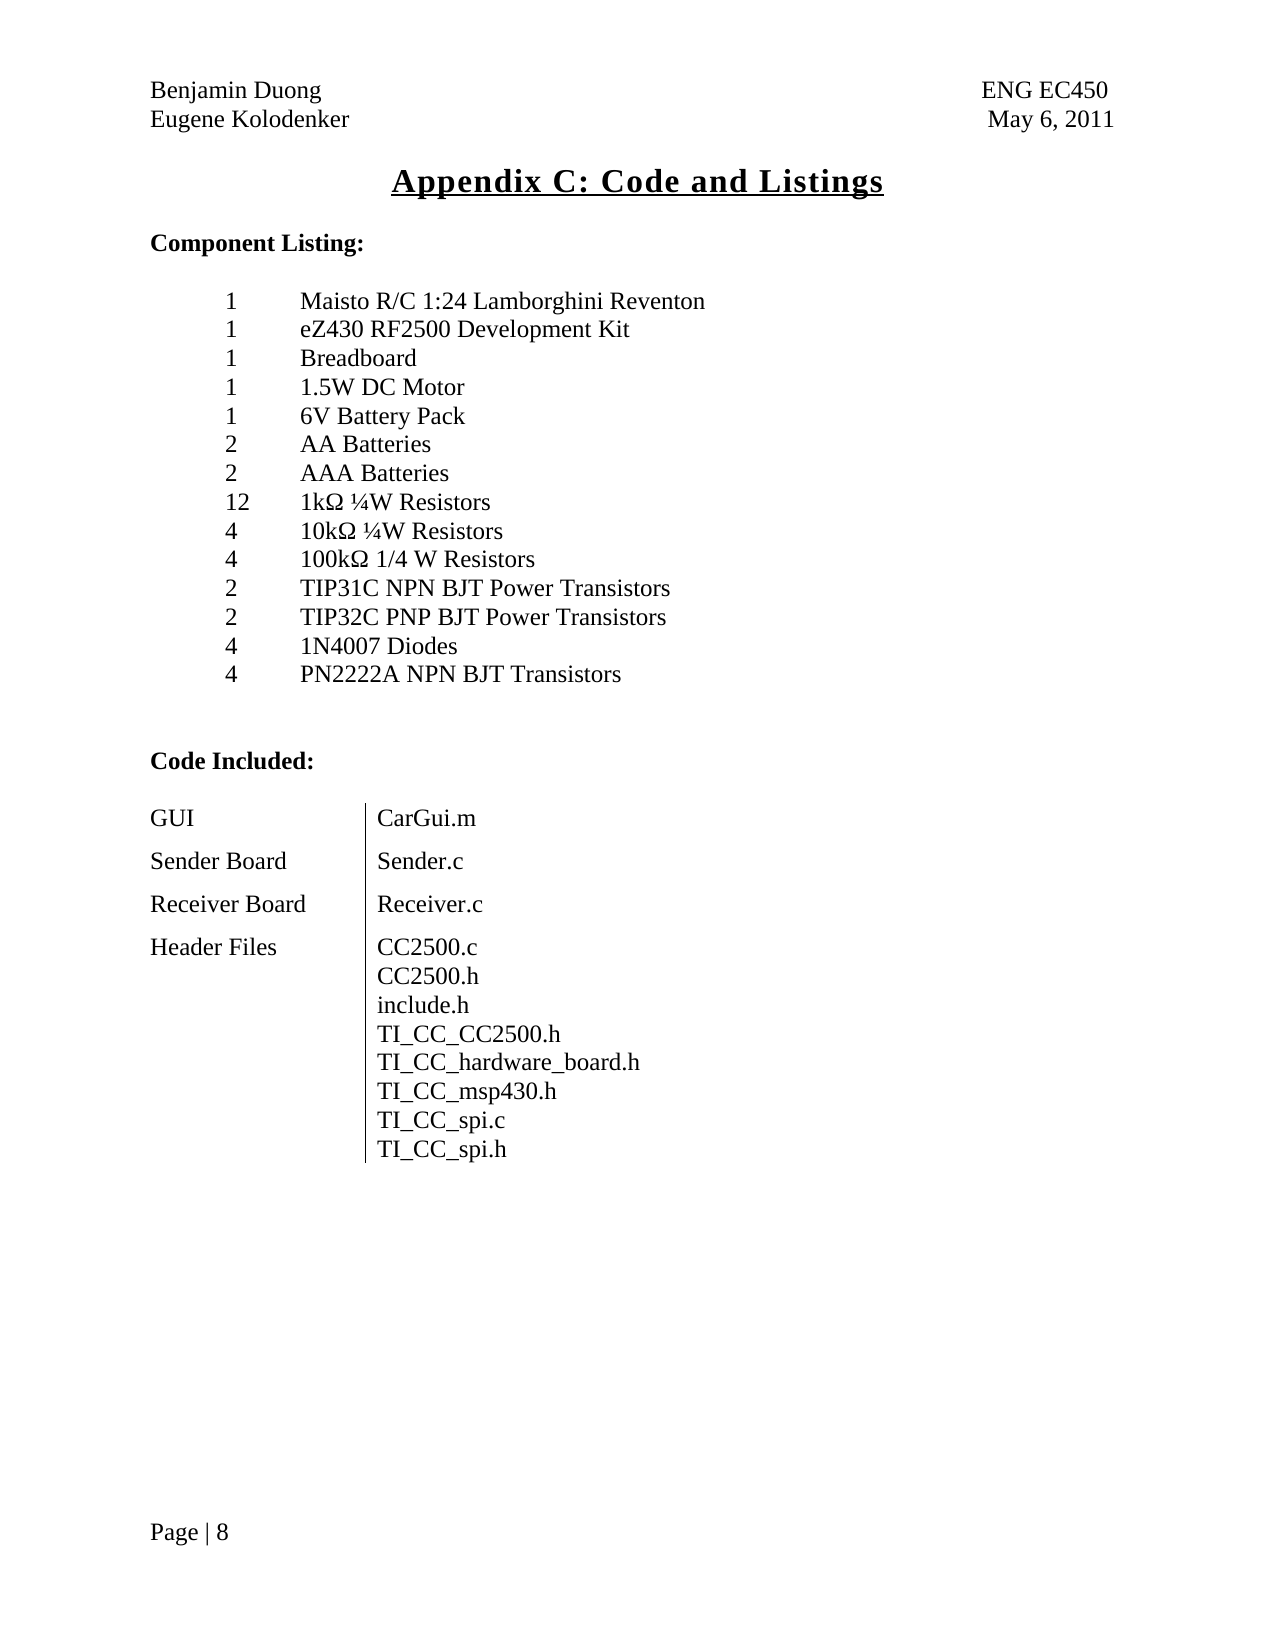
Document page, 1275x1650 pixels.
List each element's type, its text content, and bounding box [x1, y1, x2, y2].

table_cell Receiver.c [366, 889, 1061, 932]
table_header CarGui.m [366, 803, 1061, 846]
text 2 TIP31C NPN BJT Power Transistors [225, 573, 1125, 602]
text 4 100kΩ 1/4 W Resistors [225, 544, 1125, 573]
text 2 AA Batteries [225, 429, 1125, 458]
text Component Listing: [150, 228, 1125, 257]
subtitle Appendix C: Code and Listings [150, 161, 1125, 199]
text 1 Breadboard [225, 343, 1125, 372]
text 4 1N4007 Diodes [225, 631, 1125, 659]
text 1 6V Battery Pack [225, 401, 1125, 429]
text 1 1.5W DC Motor [225, 372, 1125, 401]
table_cell CC2500.c CC2500.h include.h TI_CC_CC2500.h TI_CC_hardware_board.h TI_CC_msp430.h TI_CC_spi.c TI_CC_spi.h [366, 933, 1061, 1162]
text 1 eZ430 RF2500 Development Kit [225, 314, 1125, 343]
table_cell Sender.c [366, 846, 1061, 889]
table_cell Sender Board [139, 846, 365, 889]
text 12 1kΩ ¼W Resistors [225, 487, 1125, 516]
text 1 Maisto R/C 1:24 Lamborghini Reventon [225, 286, 1125, 314]
table_cell Receiver Board [139, 889, 365, 932]
text 2 AAA Batteries [225, 458, 1125, 487]
text 4 PN2222A NPN BJT Transistors [225, 659, 1125, 688]
table_header GUI [139, 803, 365, 846]
table_cell Header Files [139, 933, 365, 1162]
text 4 10kΩ ¼W Resistors [225, 516, 1125, 544]
text 2 TIP32C PNP BJT Power Transistors [225, 602, 1125, 631]
text Code Included: [150, 746, 1125, 774]
